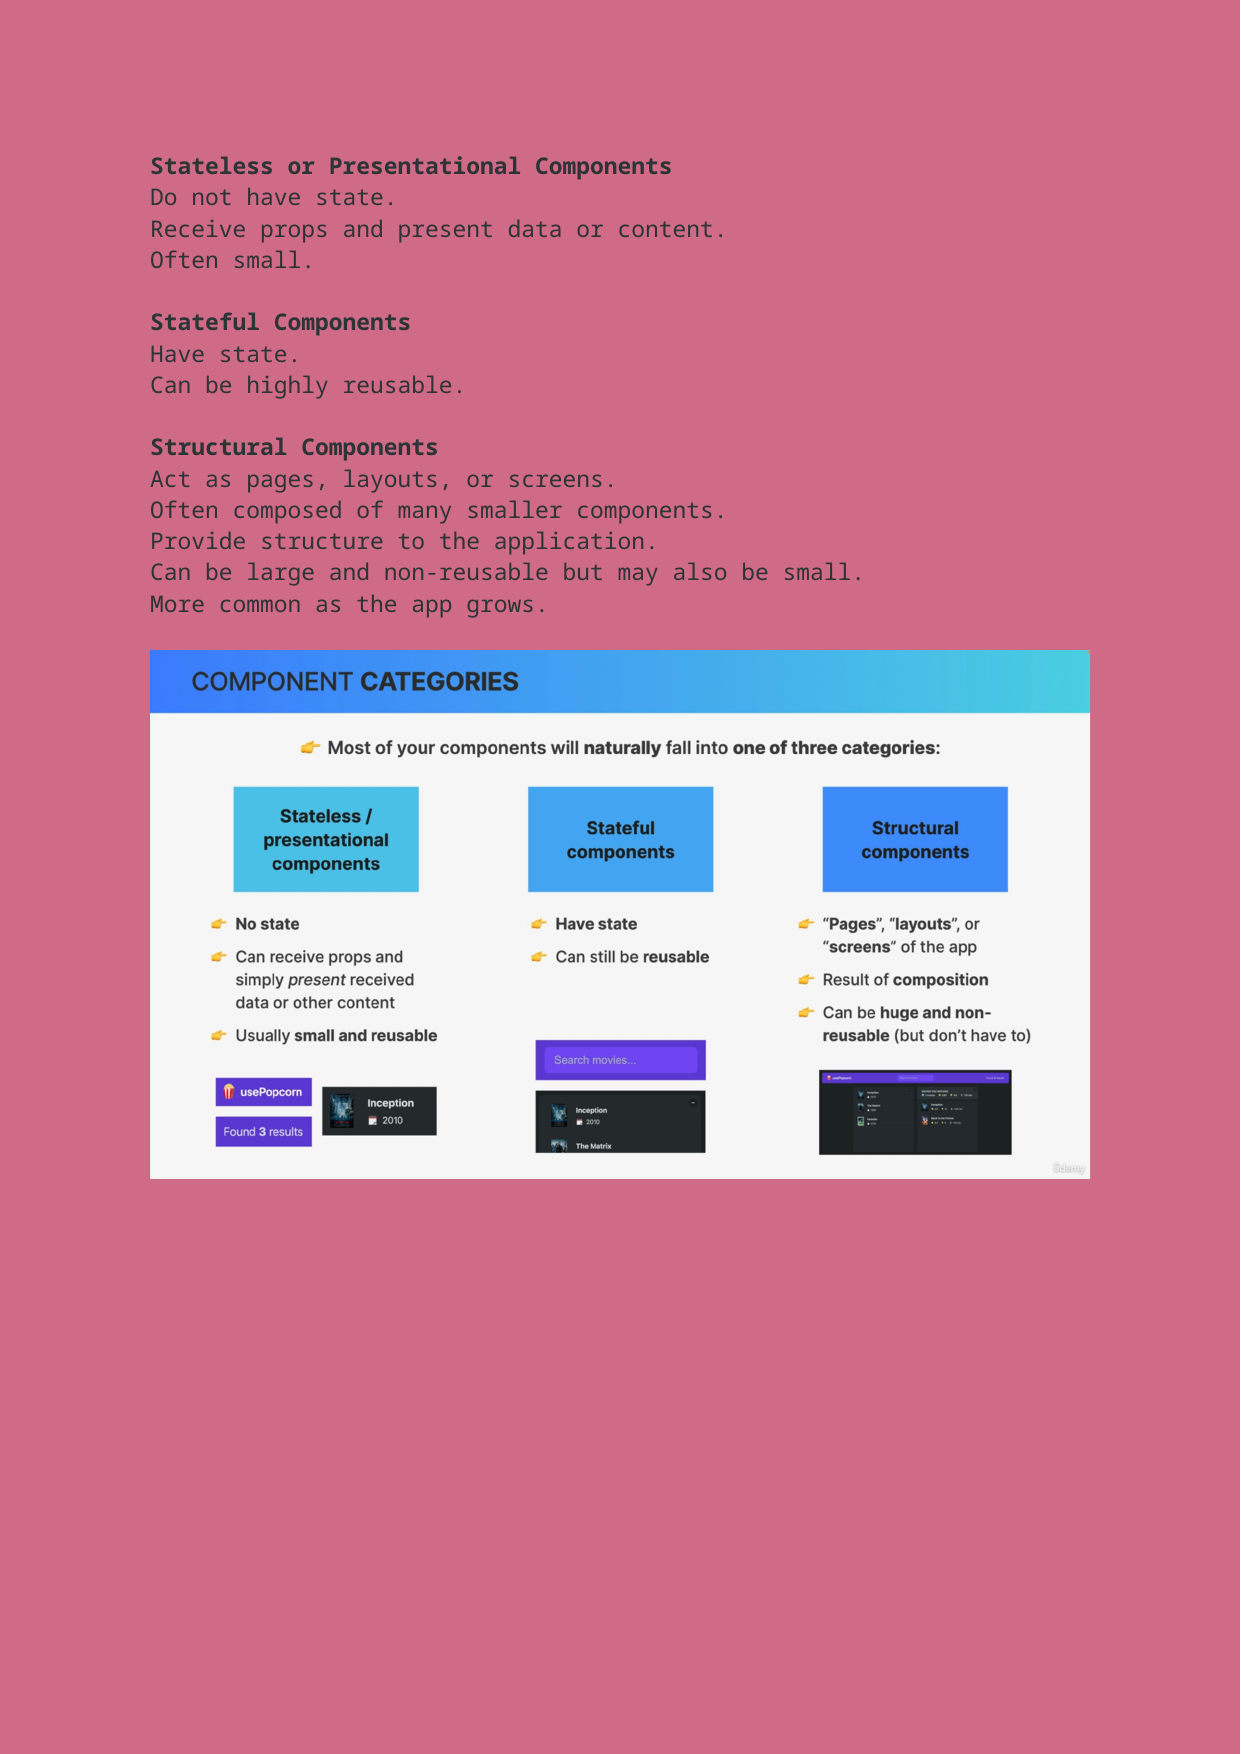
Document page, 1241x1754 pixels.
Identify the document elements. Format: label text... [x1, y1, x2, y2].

text Can be highly reusable. [150, 369, 1090, 400]
text Often composed of many smaller components. [150, 494, 1090, 525]
text Act as pages, layouts, or screens. [150, 462, 1090, 494]
text Can be large and non-reusable but may also be small. [150, 556, 1090, 587]
text Have state. [150, 337, 1090, 369]
text Stateless or Presentational Components [150, 150, 1090, 181]
text Provide structure to the application. [150, 525, 1090, 556]
text More common as the app grows. [150, 587, 1090, 619]
picture [150, 650, 1091, 1179]
text Often small. [150, 244, 1090, 275]
text Structural Components [150, 431, 1090, 462]
text Receive props and present data or content. [150, 212, 1090, 244]
text Do not have state. [150, 181, 1090, 212]
text Stateful Components [150, 306, 1090, 337]
